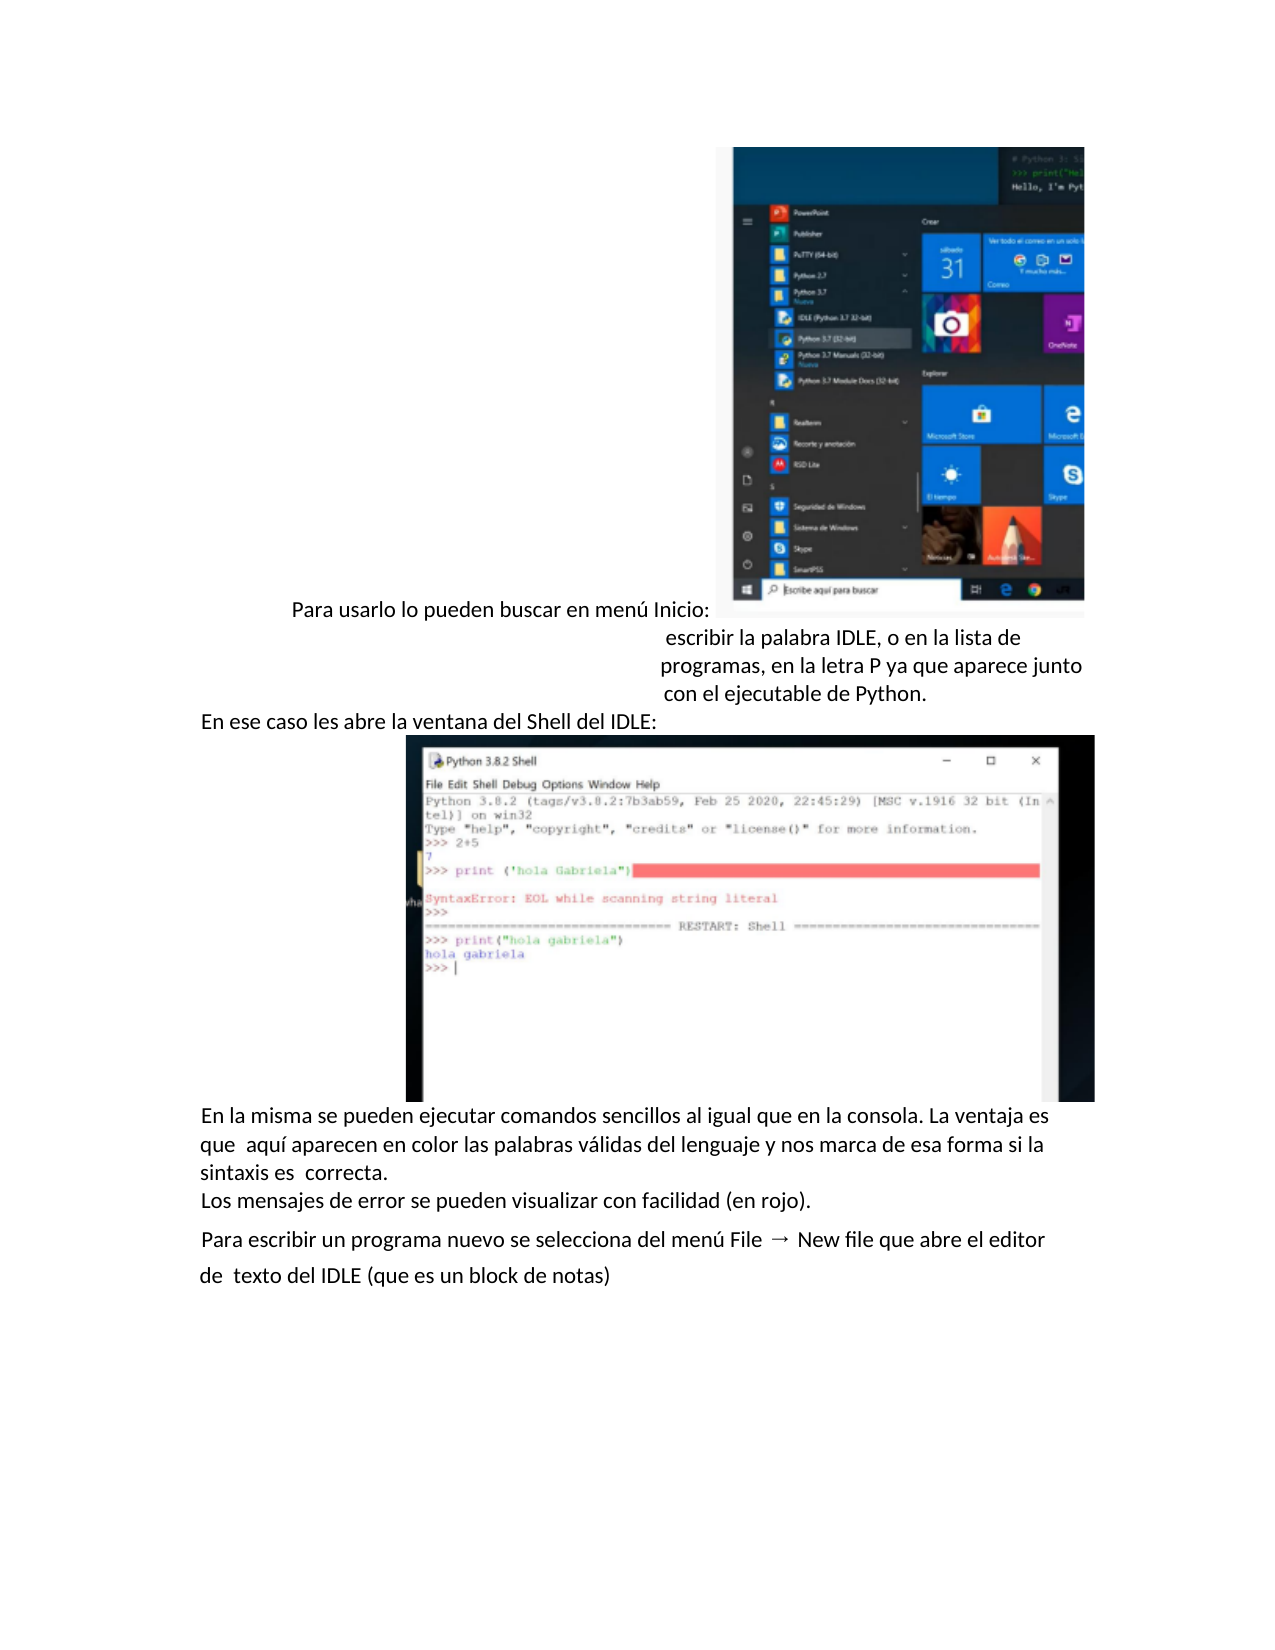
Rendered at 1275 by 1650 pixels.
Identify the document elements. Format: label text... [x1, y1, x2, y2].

text programas, en la letra P ya que aparece junto [177, 651, 1093, 679]
text con el ejecutable de Python. [177, 679, 927, 707]
text Los mensajes de error se pueden visualizar con facilidad (en rojo). [201, 1186, 1098, 1214]
text Para escribir un programa nuevo se selecciona del menú File → New file que abre el editor de texto del IDLE (que es un block de notas) [199, 1214, 1057, 1289]
picture [715, 147, 1085, 618]
text En ese caso les abre la ventana del Shell del IDLE: [201, 707, 1098, 735]
picture [405, 735, 1095, 1102]
text En la misma se pueden ejecutar comandos sencillos al igual que en la consola. La ventaja es que aquí aparecen en color las palabras válidas del lenguaje y nos marca de esa forma si la sintaxis es correcta. [200, 1102, 1079, 1186]
text escribir la palabra IDLE, o en la lista de [177, 623, 1032, 651]
